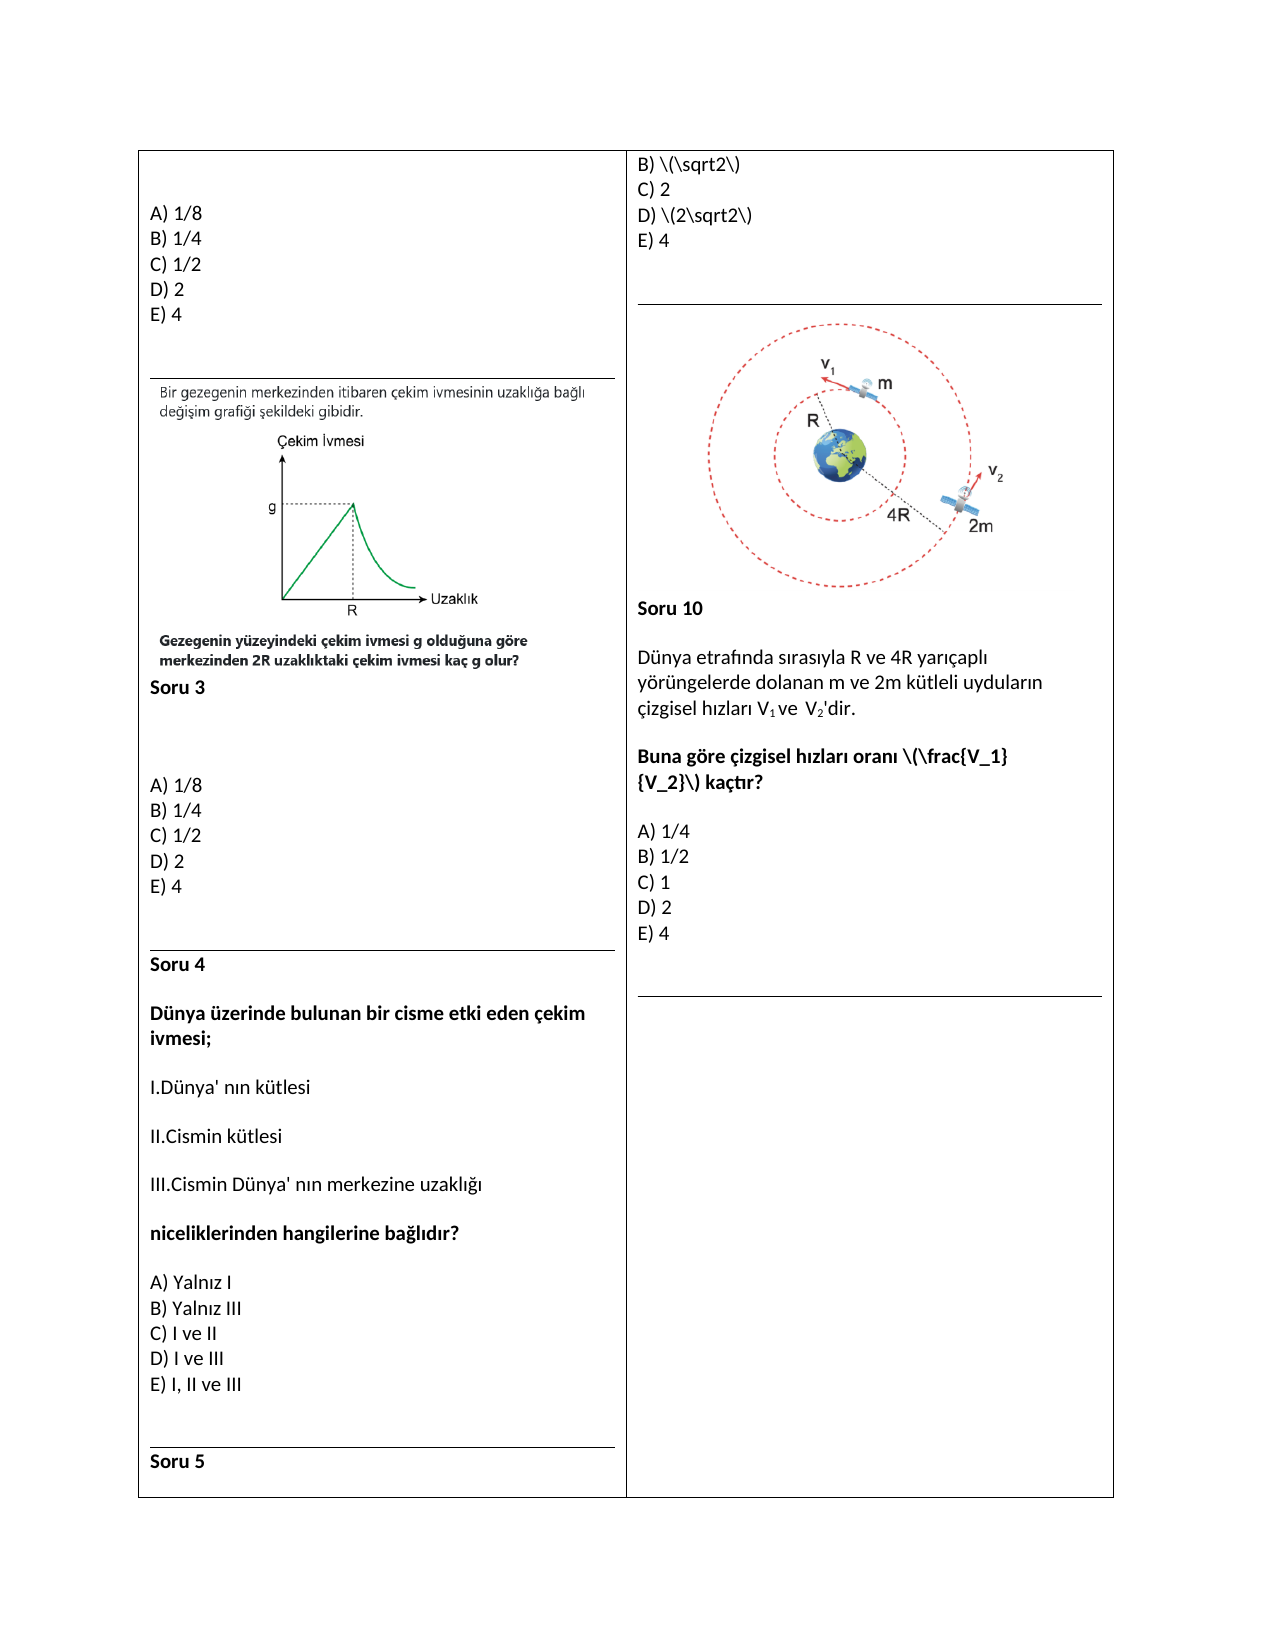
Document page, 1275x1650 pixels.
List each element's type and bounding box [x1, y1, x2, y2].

table_header [139, 151, 626, 1497]
table_header [627, 151, 1113, 1497]
